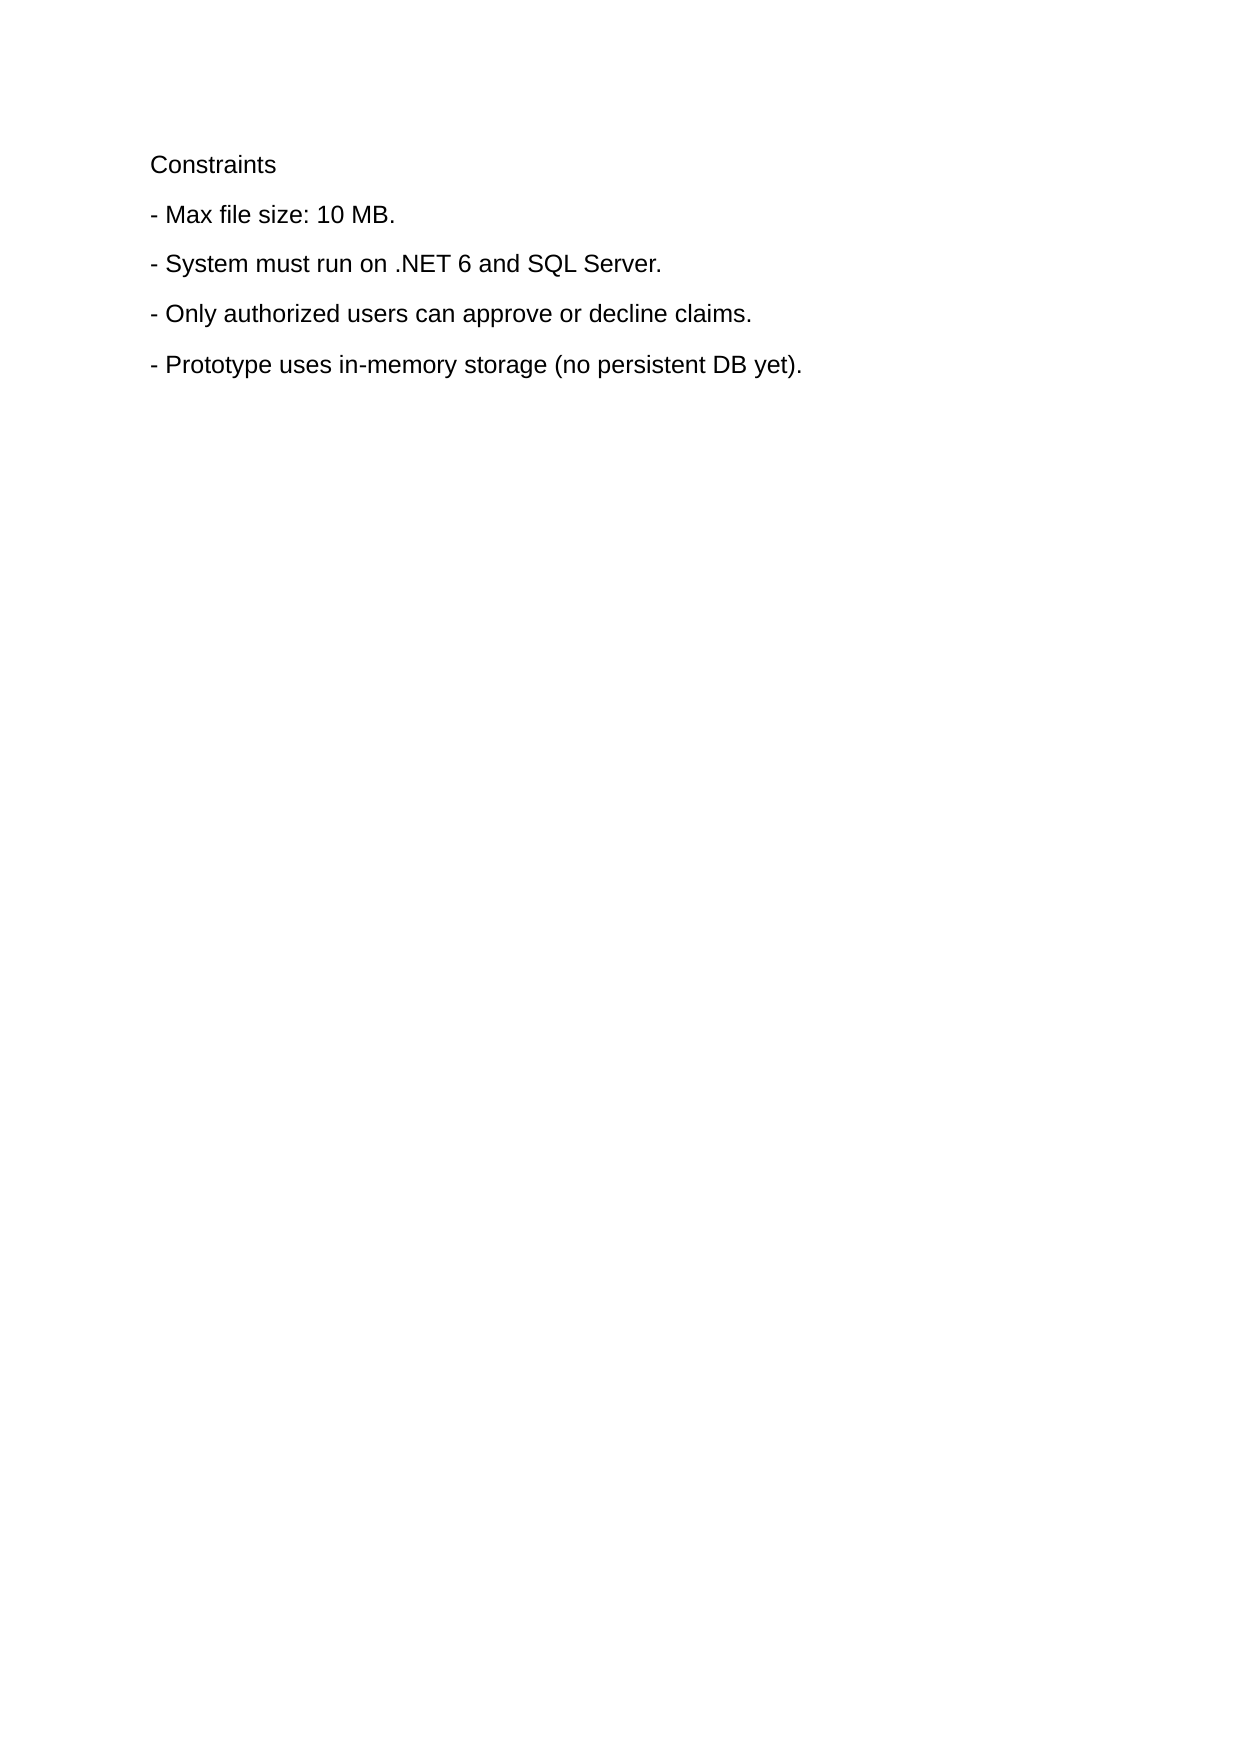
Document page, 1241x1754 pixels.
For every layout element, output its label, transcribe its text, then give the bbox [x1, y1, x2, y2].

text - System must run on .NET 6 and SQL Server. [150, 249, 1090, 278]
text - Max file size: 10 MB. [150, 200, 1090, 228]
text - Only authorized users can approve or decline claims. [150, 299, 1090, 328]
text Constraints [150, 150, 1090, 179]
text - Prototype uses in‑memory storage (no persistent DB yet). [150, 349, 1090, 379]
